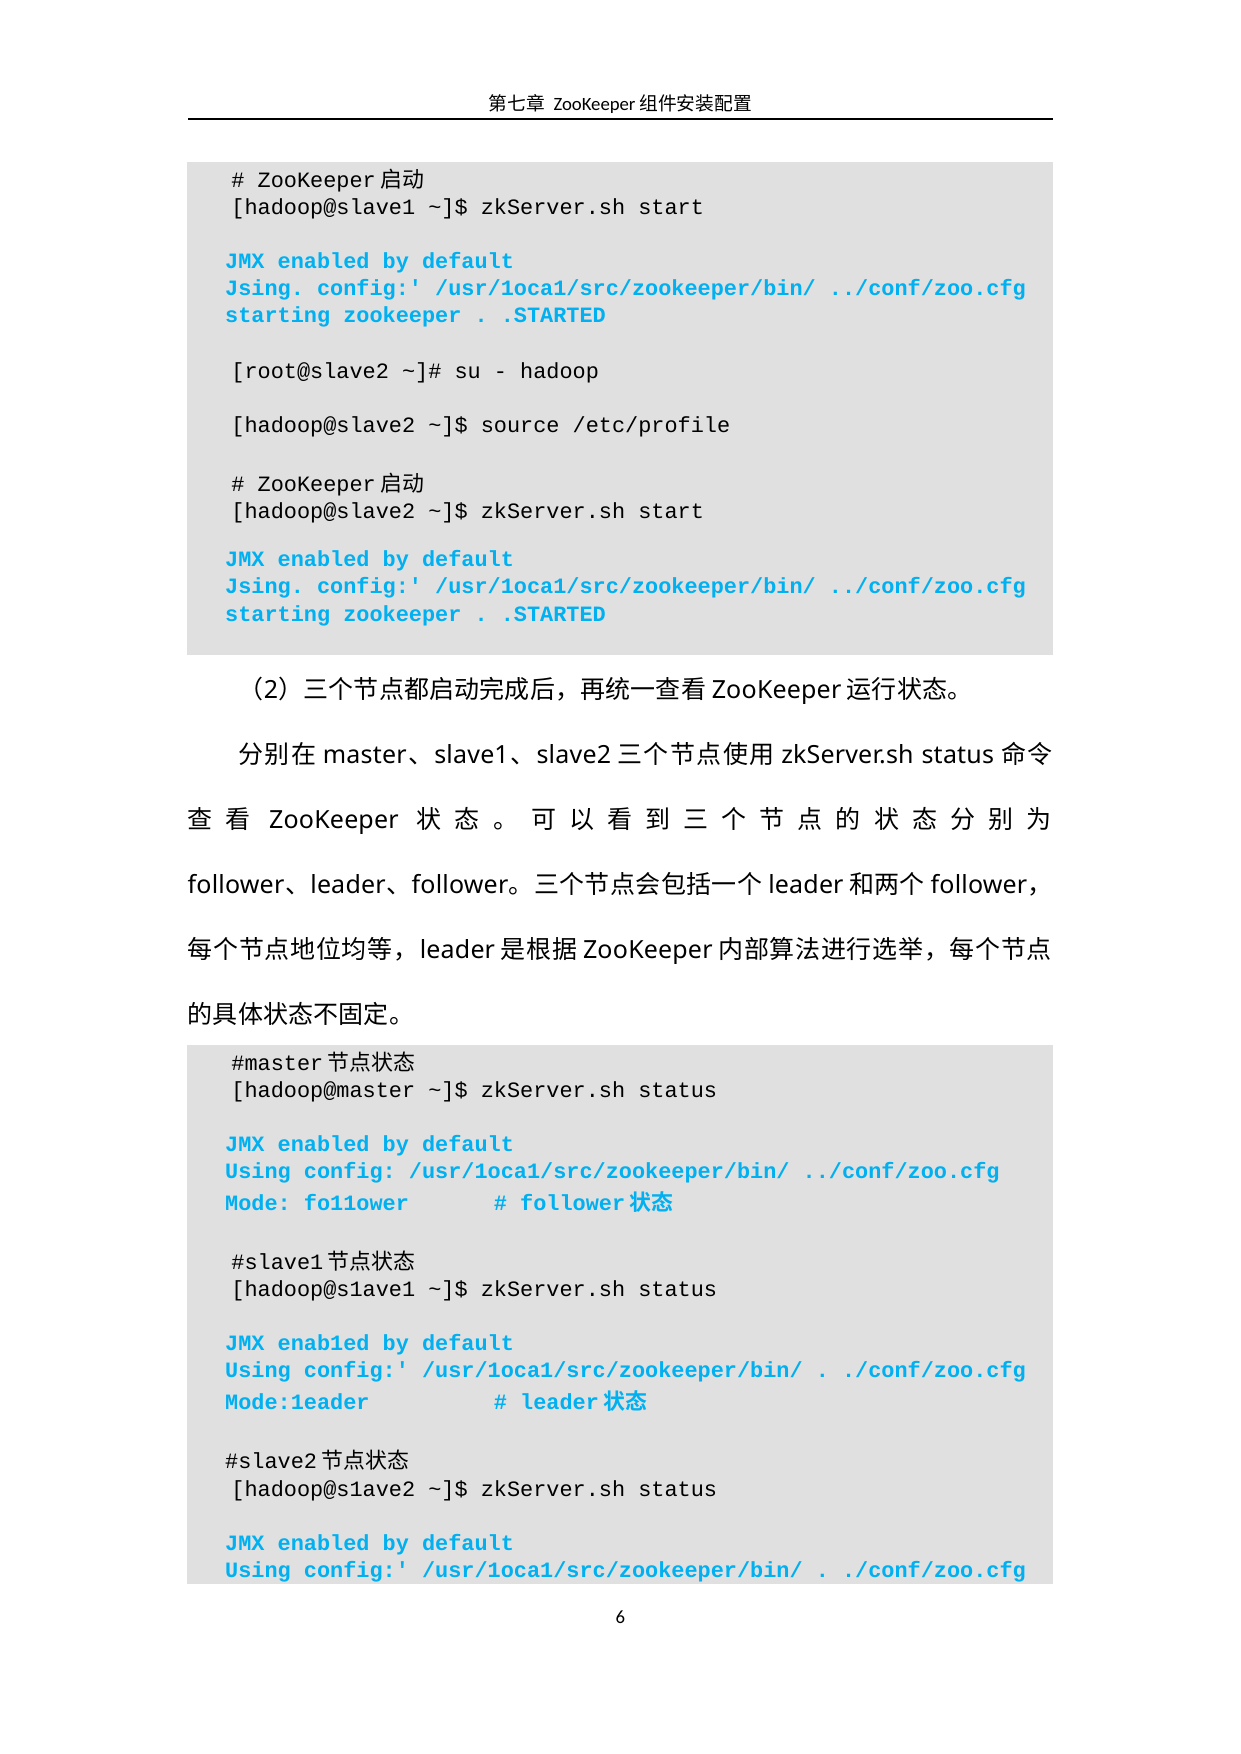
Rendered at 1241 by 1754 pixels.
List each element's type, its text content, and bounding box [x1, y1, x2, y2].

text Using config:' /usr/1oca1/src/zookeeper/bin/ . ./conf/zoo.cfg [187, 1557, 1053, 1584]
text # ZooKeeper启动 [187, 466, 1053, 498]
text Using config: /usr/1oca1/src/zookeeper/bin/ ../conf/zoo.cfg [187, 1158, 1053, 1185]
text [hadoop@master ~]$ zkServer.sh status [187, 1077, 1053, 1104]
text [hadoop@s1ave1 ~]$ zkServer.sh status [187, 1276, 1053, 1303]
text 分别在master、slave1、slave2三个节点使用zkServer.sh status命令查看ZooKeeper状态。可以看到三个节点的状态分别为follower、leader、follower。三个节点会包括一个leader和两个follower，每个节点地位均等，leader是根据ZooKeeper内部算法进行选举，每个节点的具体状态不固定。 [187, 720, 1053, 1045]
text （2）三个节点都启动完成后，再统一查看ZooKeeper运行状态。 [187, 655, 1053, 720]
text [root@slave2 ~]# su - hadoop [187, 358, 1053, 385]
text [hadoop@s1ave2 ~]$ zkServer.sh status [187, 1475, 1053, 1502]
text JMX enabled by default [187, 1529, 1053, 1557]
text JMX enabled by default [187, 1131, 1053, 1158]
text JMX enab1ed by default [187, 1330, 1053, 1357]
text [hadoop@slave2 ~]$ source /etc/profile [187, 412, 1053, 439]
text starting zookeeper . .STARTED [187, 601, 1053, 628]
text JMX enabled by default [187, 546, 1053, 573]
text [187, 275, 1053, 302]
text JMX enabled by default [187, 248, 1053, 275]
text Jsing. config:' /usr/1oca1/src/zookeeper/bin/ ../conf/zoo.cfg [187, 573, 1053, 601]
text [hadoop@slave2 ~]$ zkServer.sh start [187, 498, 1053, 525]
text [hadoop@slave1 ~]$ zkServer.sh start [187, 194, 1053, 221]
text starting zookeeper . .STARTED [187, 302, 1053, 329]
text Mode:1eader # leader状态 [187, 1384, 1053, 1416]
text #slave2节点状态 [187, 1443, 1053, 1475]
text Mode: fo11ower # follower状态 [187, 1185, 1053, 1217]
text #master节点状态 [187, 1045, 1053, 1077]
text Using config:' /usr/1oca1/src/zookeeper/bin/ . ./conf/zoo.cfg [187, 1357, 1053, 1384]
text # ZooKeeper启动 [187, 162, 1053, 194]
text #slave1节点状态 [187, 1244, 1053, 1276]
